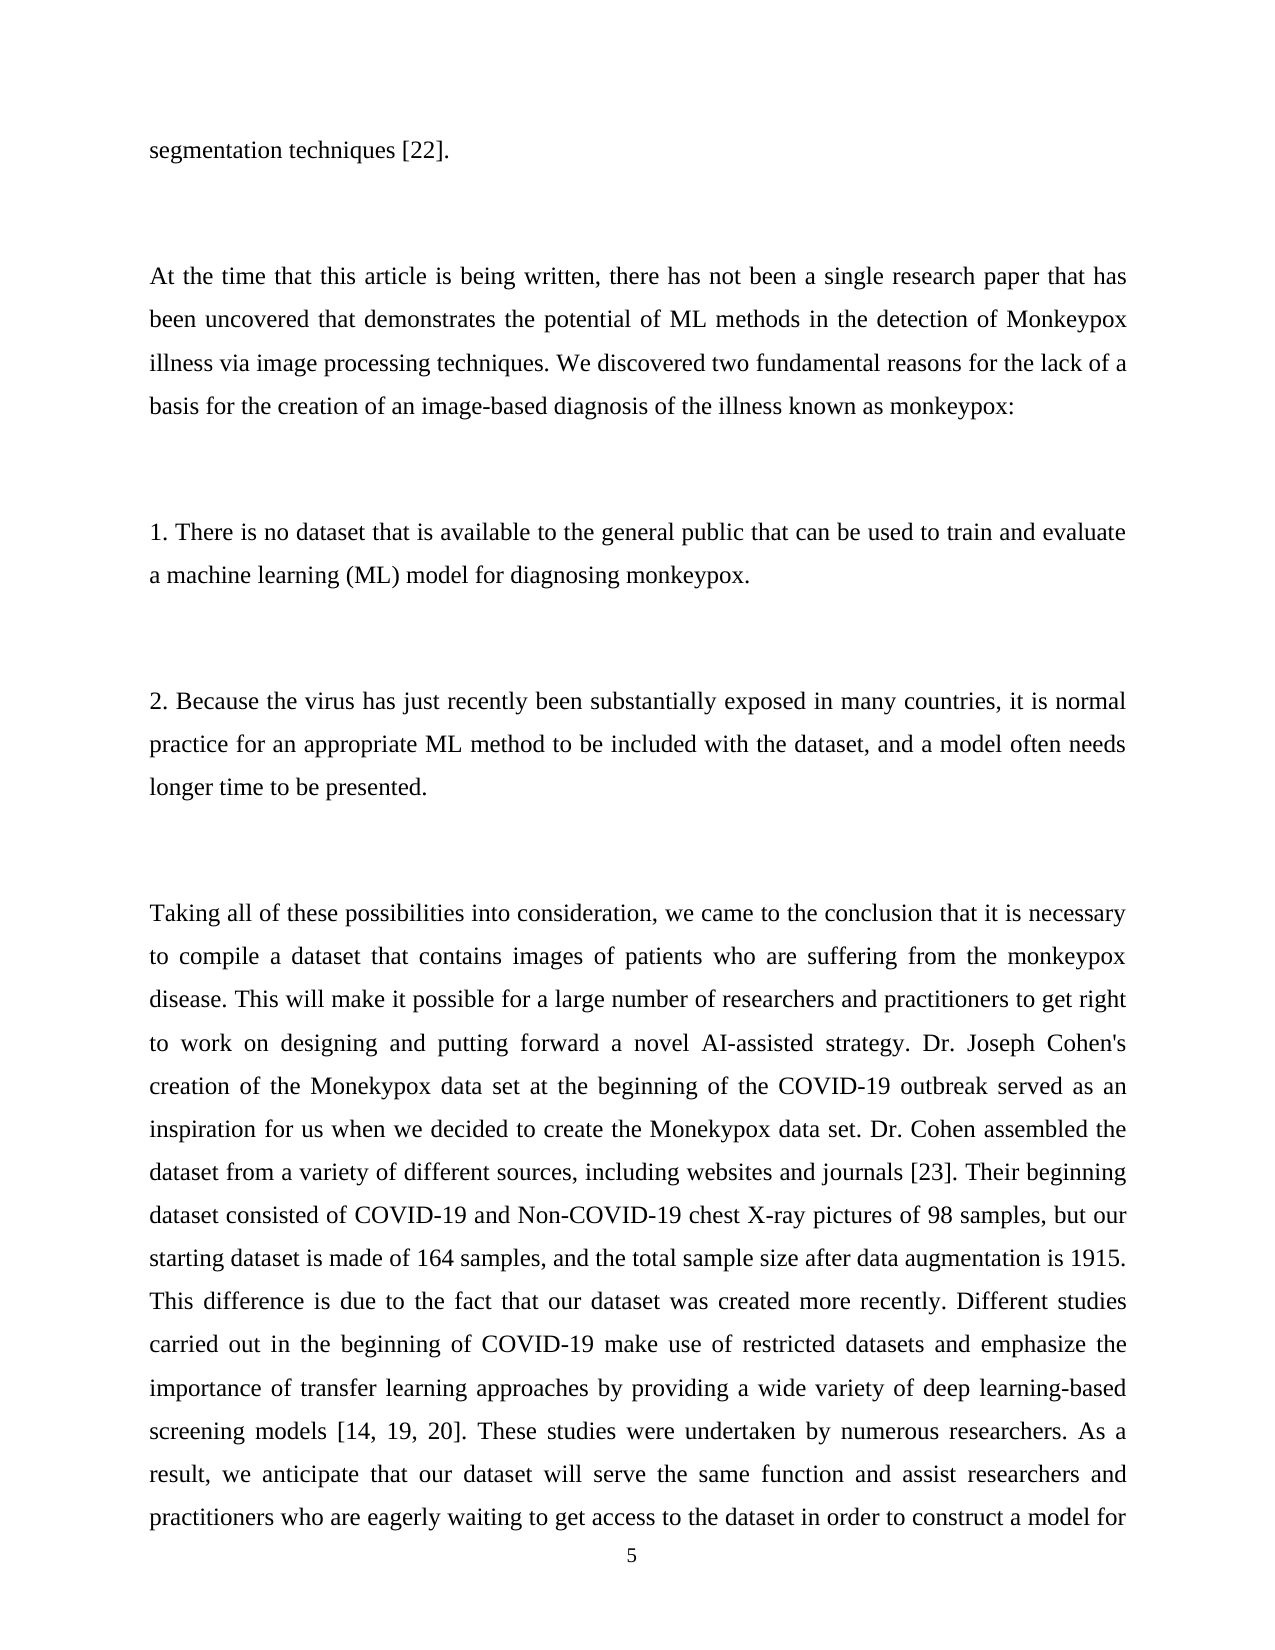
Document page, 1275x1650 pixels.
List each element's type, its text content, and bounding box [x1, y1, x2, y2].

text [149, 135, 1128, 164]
text 1. There is no dataset that is available to the general public that can be used to train and evaluate a machine learning (ML) model for diagnosing monkeypox. [149, 517, 1128, 589]
text At the time that this article is being written, there has not been a single research paper that has been uncovered that demonstrates the potential of ML methods in the detection of Monkeypox illness via image processing techniques. We discovered two fundamental reasons for the lack of a basis for the creation of an image-based diagnosis of the illness known as monkeypox: [149, 261, 1128, 419]
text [149, 898, 1128, 1531]
text 2. Because the virus has just recently been substantially exposed in many countries, it is normal practice for an appropriate ML method to be included with the dataset, and a model often needs longer time to be presented. [149, 686, 1128, 801]
